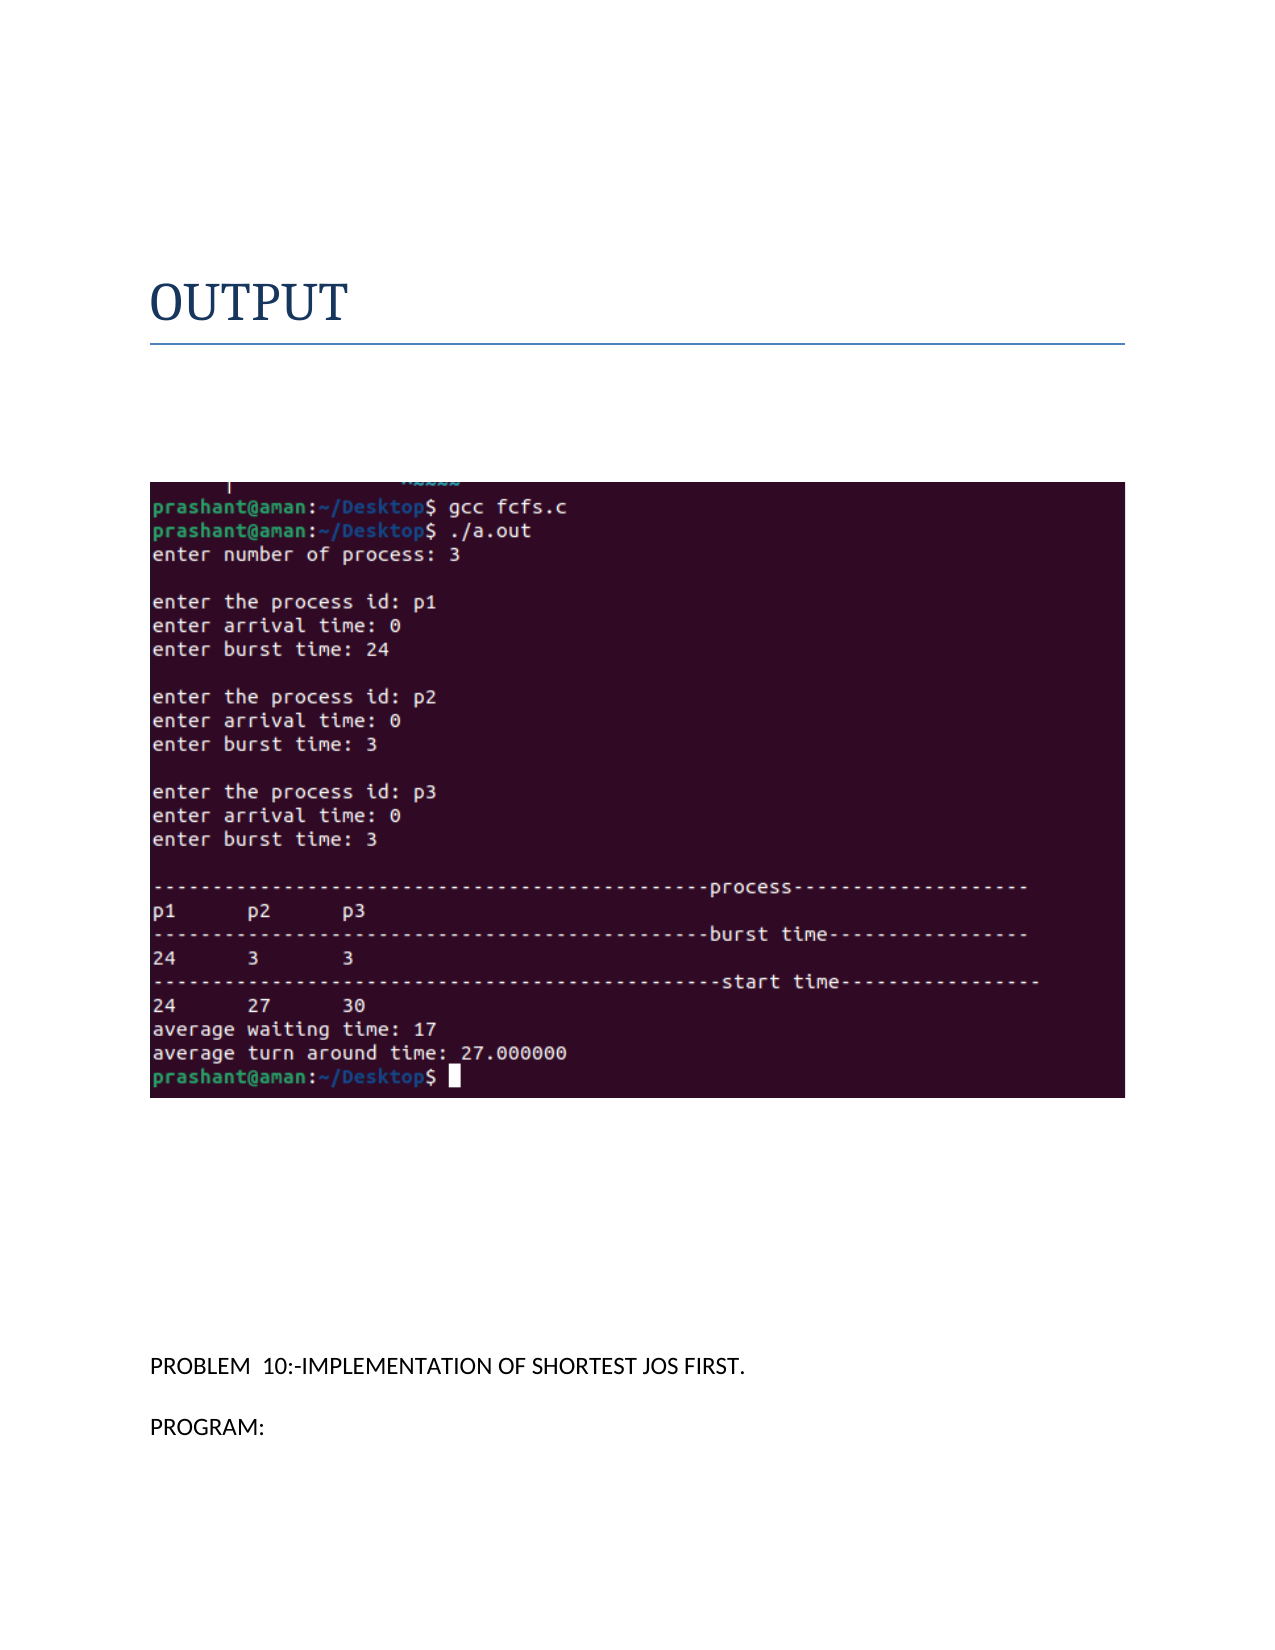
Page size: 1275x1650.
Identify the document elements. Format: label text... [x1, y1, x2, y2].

text PROGRAM: [150, 1411, 1125, 1441]
picture [150, 482, 1125, 1098]
text PROBLEM 10:-IMPLEMENTATION OF SHORTEST JOS FIRST. [150, 1350, 1125, 1380]
title OUTPUT [150, 272, 1125, 343]
